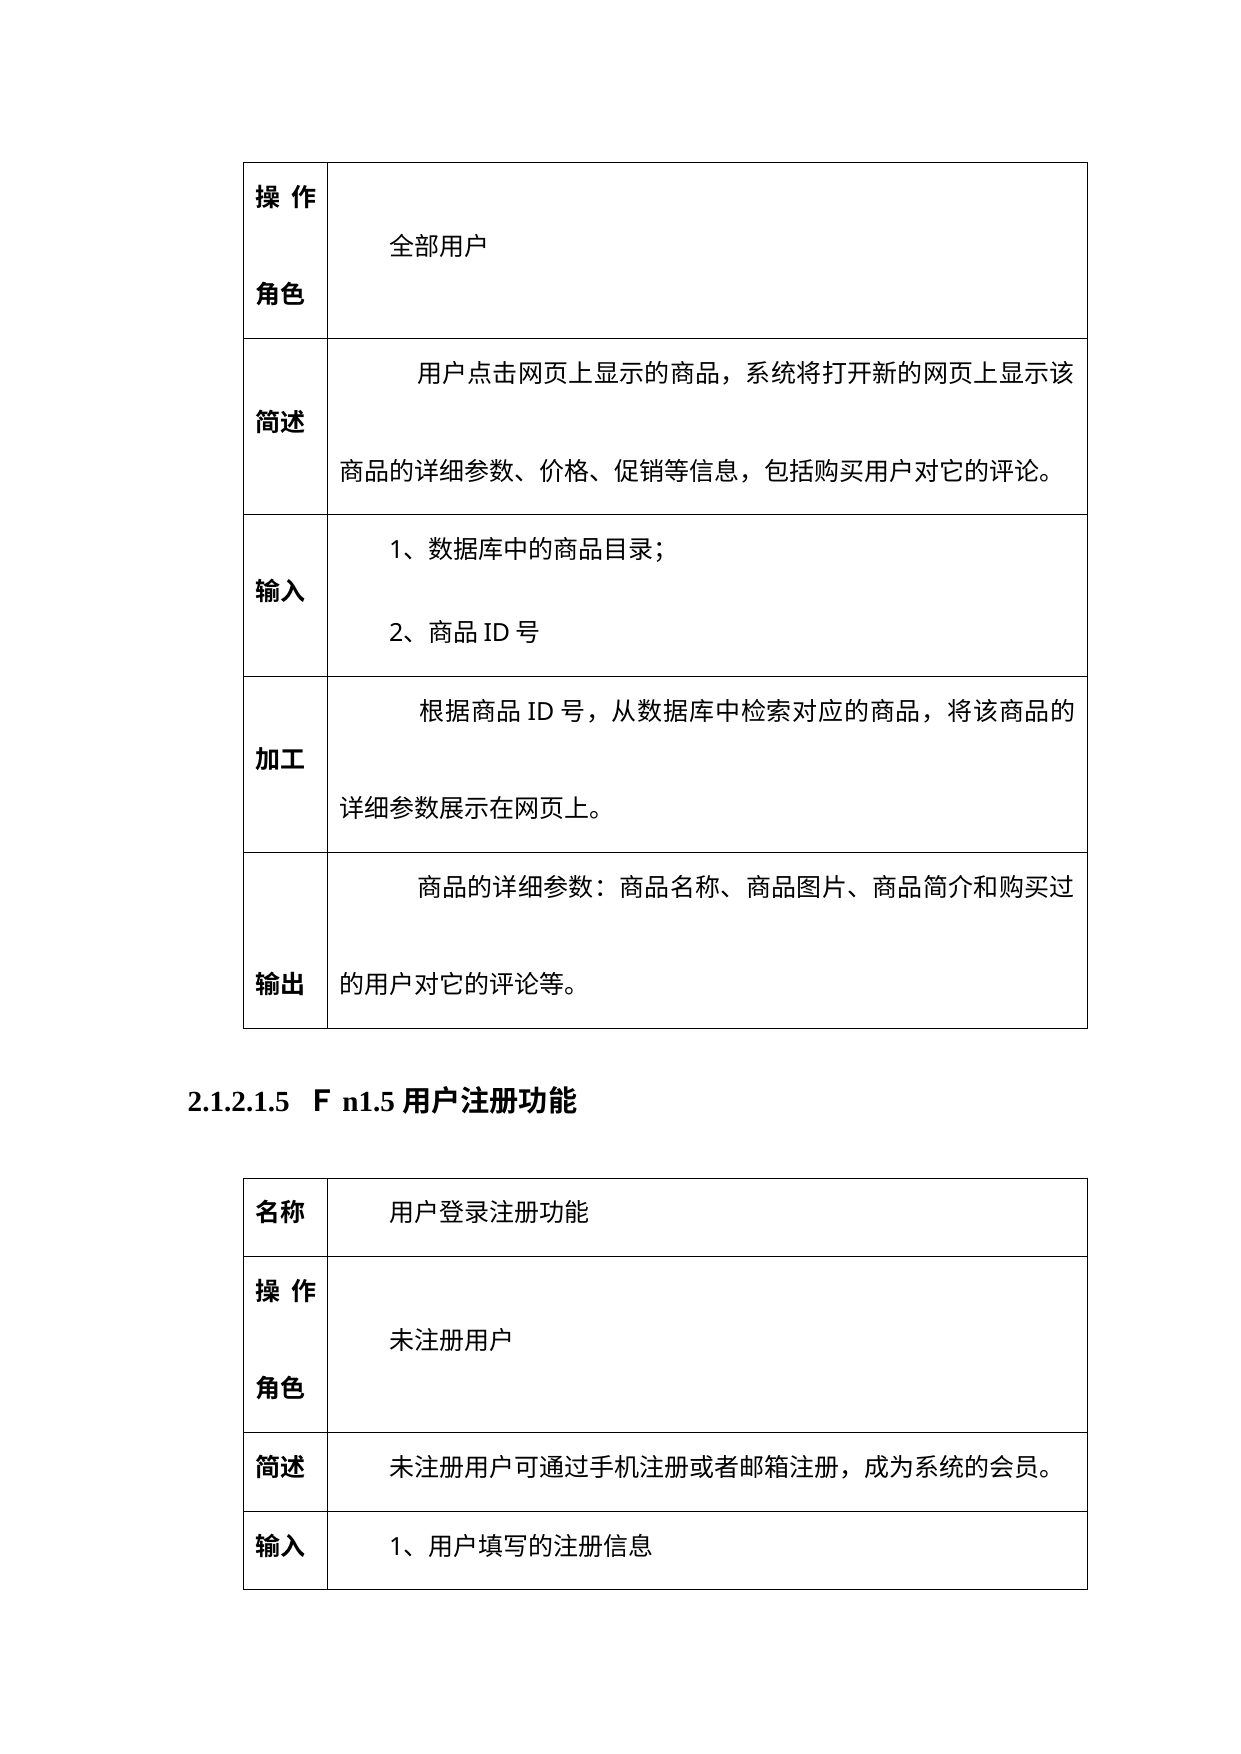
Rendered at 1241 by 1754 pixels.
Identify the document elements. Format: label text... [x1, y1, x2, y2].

subtitle Ｆn1.5 用户注册功能 [187, 1066, 1053, 1131]
table_cell 输入 [244, 1512, 327, 1589]
table_cell 简述 [244, 339, 327, 514]
table_cell 操作角色 [244, 1257, 327, 1432]
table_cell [328, 1512, 1087, 1589]
table_cell 简述 [244, 1433, 327, 1511]
table_header 用户登录注册功能 [328, 1179, 1087, 1256]
table_cell 1、数据库中的商品目录； 2、商品ID号 [328, 515, 1087, 676]
table_cell 根据商品ID号，从数据库中检索对应的商品，将该商品的详细参数展示在网页上。 [328, 677, 1087, 852]
table_cell 用户点击网页上显示的商品，系统将打开新的网页上显示该商品的详细参数、价格、促销等信息，包括购买用户对它的评论。 [328, 339, 1087, 514]
table_cell 未注册用户可通过手机注册或者邮箱注册，成为系统的会员。 [328, 1433, 1087, 1511]
table_cell 操作角色 [244, 163, 327, 338]
table_cell 未注册用户 [328, 1257, 1087, 1432]
table_cell 加工 [244, 677, 327, 852]
table_cell 输出 [244, 853, 327, 1028]
table_cell 全部用户 [328, 163, 1087, 338]
table_header 名称 [244, 1179, 327, 1256]
table_cell 输入 [244, 515, 327, 676]
table_cell 商品的详细参数：商品名称、商品图片、商品简介和购买过的用户对它的评论等。 [328, 853, 1087, 1028]
